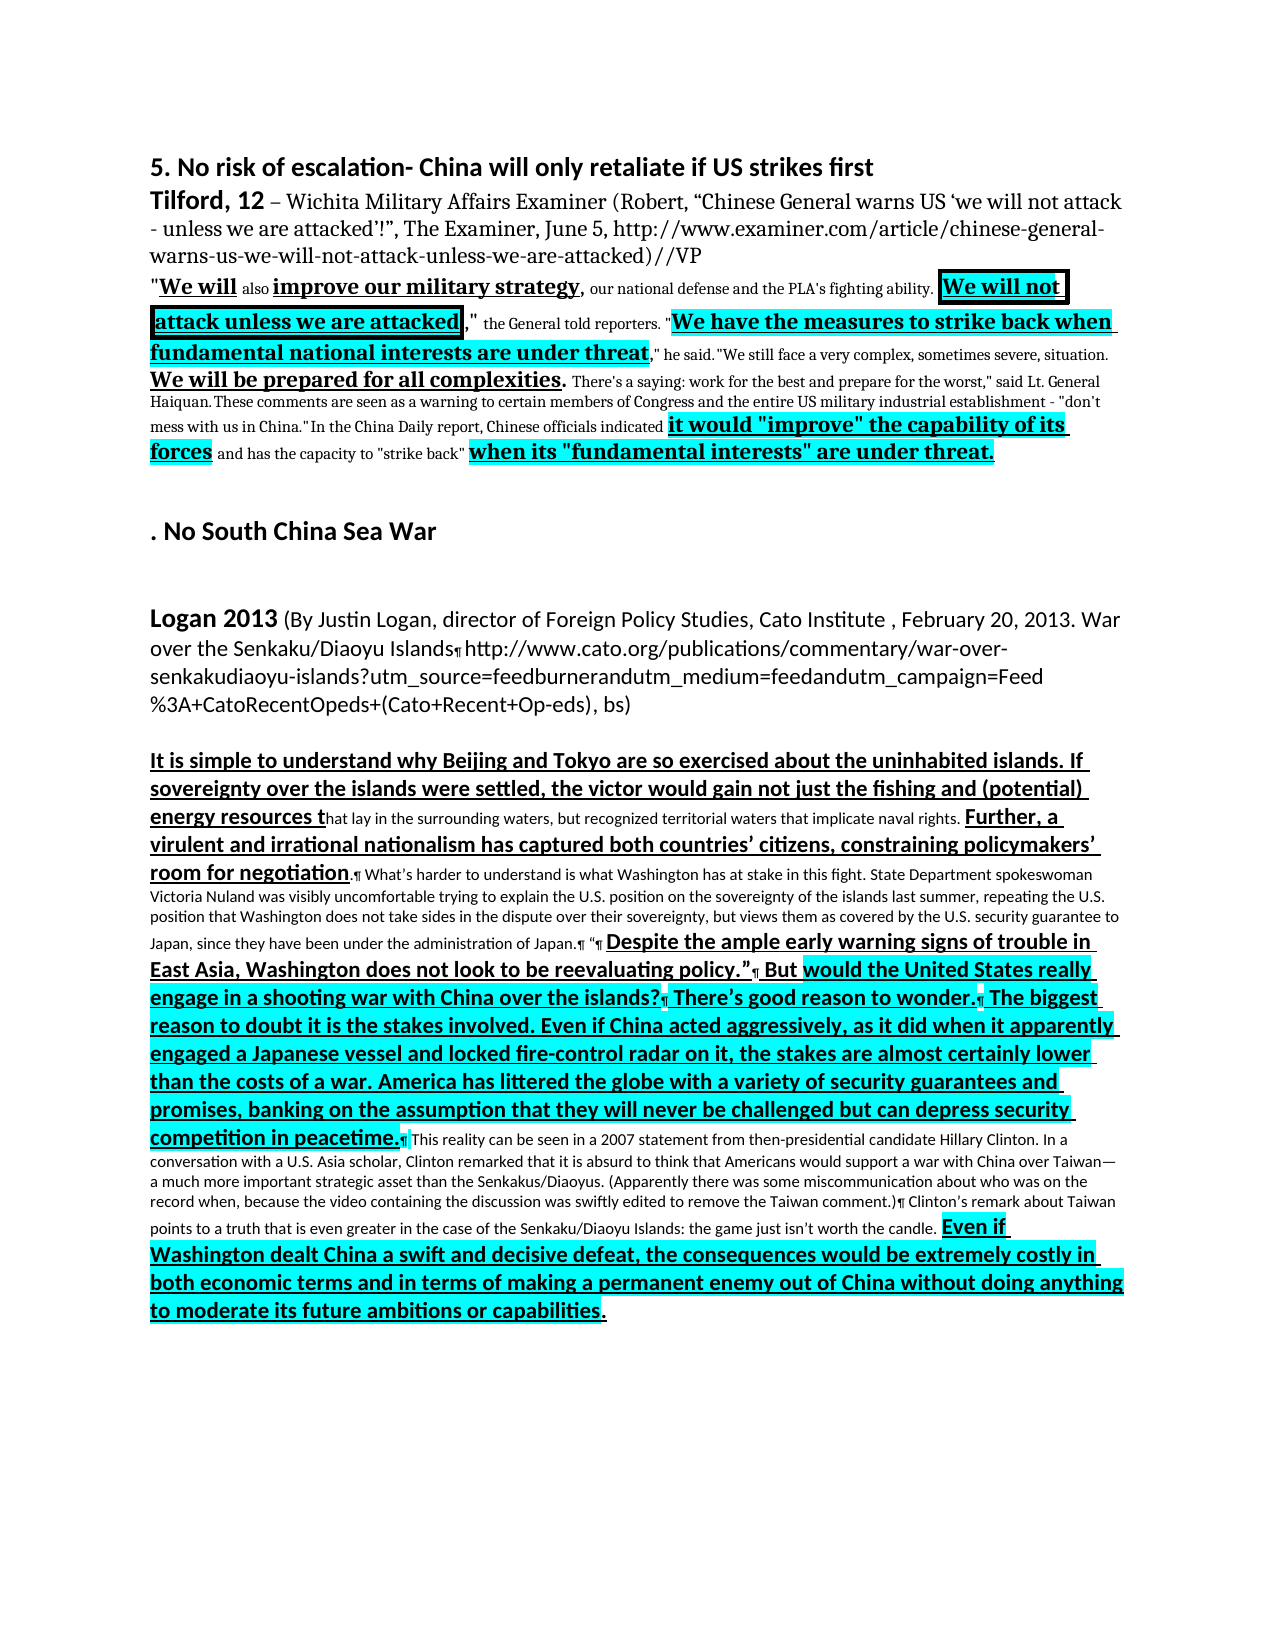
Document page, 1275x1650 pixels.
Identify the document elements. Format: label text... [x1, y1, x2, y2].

text "We will also improve our military strategy, our national defense and the PLA's fighting ability. We will not attack unless we are attacked," the General told reporters. "We have the measures to strike back when fundamental national interests are under threat," he said. "We still face a very complex, sometimes severe, situation. We will be prepared for all complexities. There's a saying: work for the best and prepare for the worst," said Lt. General Haiquan. These comments are seen as a warning to certain members of Congress and the entire US military industrial establishment - "don't mess with us in China." In the China Daily report, Chinese officials indicated it would "improve" the capability of its forces and has the capacity to "strike back" when its "fundamental interests" are under threat. [150, 269, 1125, 465]
text Tilford, 12 – Wichita Military Affairs Examiner (Robert, “Chinese General warns US ‘we will not attack - unless we are attacked’!”, The Examiner, June 5, http://www.examiner.com/article/chinese-general-warns-us-we-will-not-attack-unless-we-are-attacked)//VP [150, 183, 1125, 269]
subtitle 5. No risk of escalation- China will only retaliate if US strikes first [150, 150, 1125, 183]
subtitle . No South China Sea War [150, 514, 1125, 547]
text Logan 2013 (By Justin Logan, director of Foreign Policy Studies, Cato Institute , February 20, 2013. War over the Senkaku/Diaoyu Islands¶ http://www.cato.org/publications/commentary/war-over-senkakudiaoyu-islands?utm_source=feedburnerandutm_medium=feedandutm_campaign=Feed%3A+CatoRecentOpeds+(Cato+Recent+Op-eds), bs) [150, 601, 1125, 718]
text It is simple to understand why Beijing and Tokyo are so exercised about the uninhabited islands. If sovereignty over the islands were settled, the victor would gain not just the fishing and (potential) energy resources that lay in the surrounding waters, but recognized territorial waters that implicate naval rights. Further, a virulent and irrational nationalism has captured both countries’ citizens, constraining policymakers’ room for negotiation.¶ What’s harder to understand is what Washington has at stake in this fight. State Department spokeswoman Victoria Nuland was visibly uncomfortable trying to explain the U.S. position on the sovereignty of the islands last summer, repeating the U.S. position that Washington does not take sides in the dispute over their sovereignty, but views them as covered by the U.S. security guarantee to Japan, since they have been under the administration of Japan.¶ “¶ Despite the ample early warning signs of trouble in East Asia, Washington does not look to be reevaluating policy.”¶ But would the United States really engage in a shooting war with China over the islands?¶ There’s good reason to wonder.¶ The biggest reason to doubt it is the stakes involved. Even if China acted aggressively, as it did when it apparently engaged a Japanese vessel and locked fire-control radar on it, the stakes are almost certainly lower than the costs of a war. America has littered the globe with a variety of security guarantees and promises, banking on the assumption that they will never be challenged but can depress security competition in peacetime.¶ This reality can be seen in a 2007 statement from then-presidential candidate Hillary Clinton. In a conversation with a U.S. Asia scholar, Clinton remarked that it is absurd to think that Americans would support a war with China over Taiwan—a much more important strategic asset than the Senkakus/Diaoyus. (Apparently there was some miscommunication about who was on the record when, because the video containing the discussion was swiftly edited to remove the Taiwan comment.)¶ Clinton’s remark about Taiwan points to a truth that is even greater in the case of the Senkaku/Diaoyu Islands: the game just isn’t worth the candle. Even if Washington dealt China a swift and decisive defeat, the consequences would be extremely costly in both economic terms and in terms of making a permanent enemy out of China without doing anything to moderate its future ambitions or capabilities. [150, 746, 1125, 1324]
